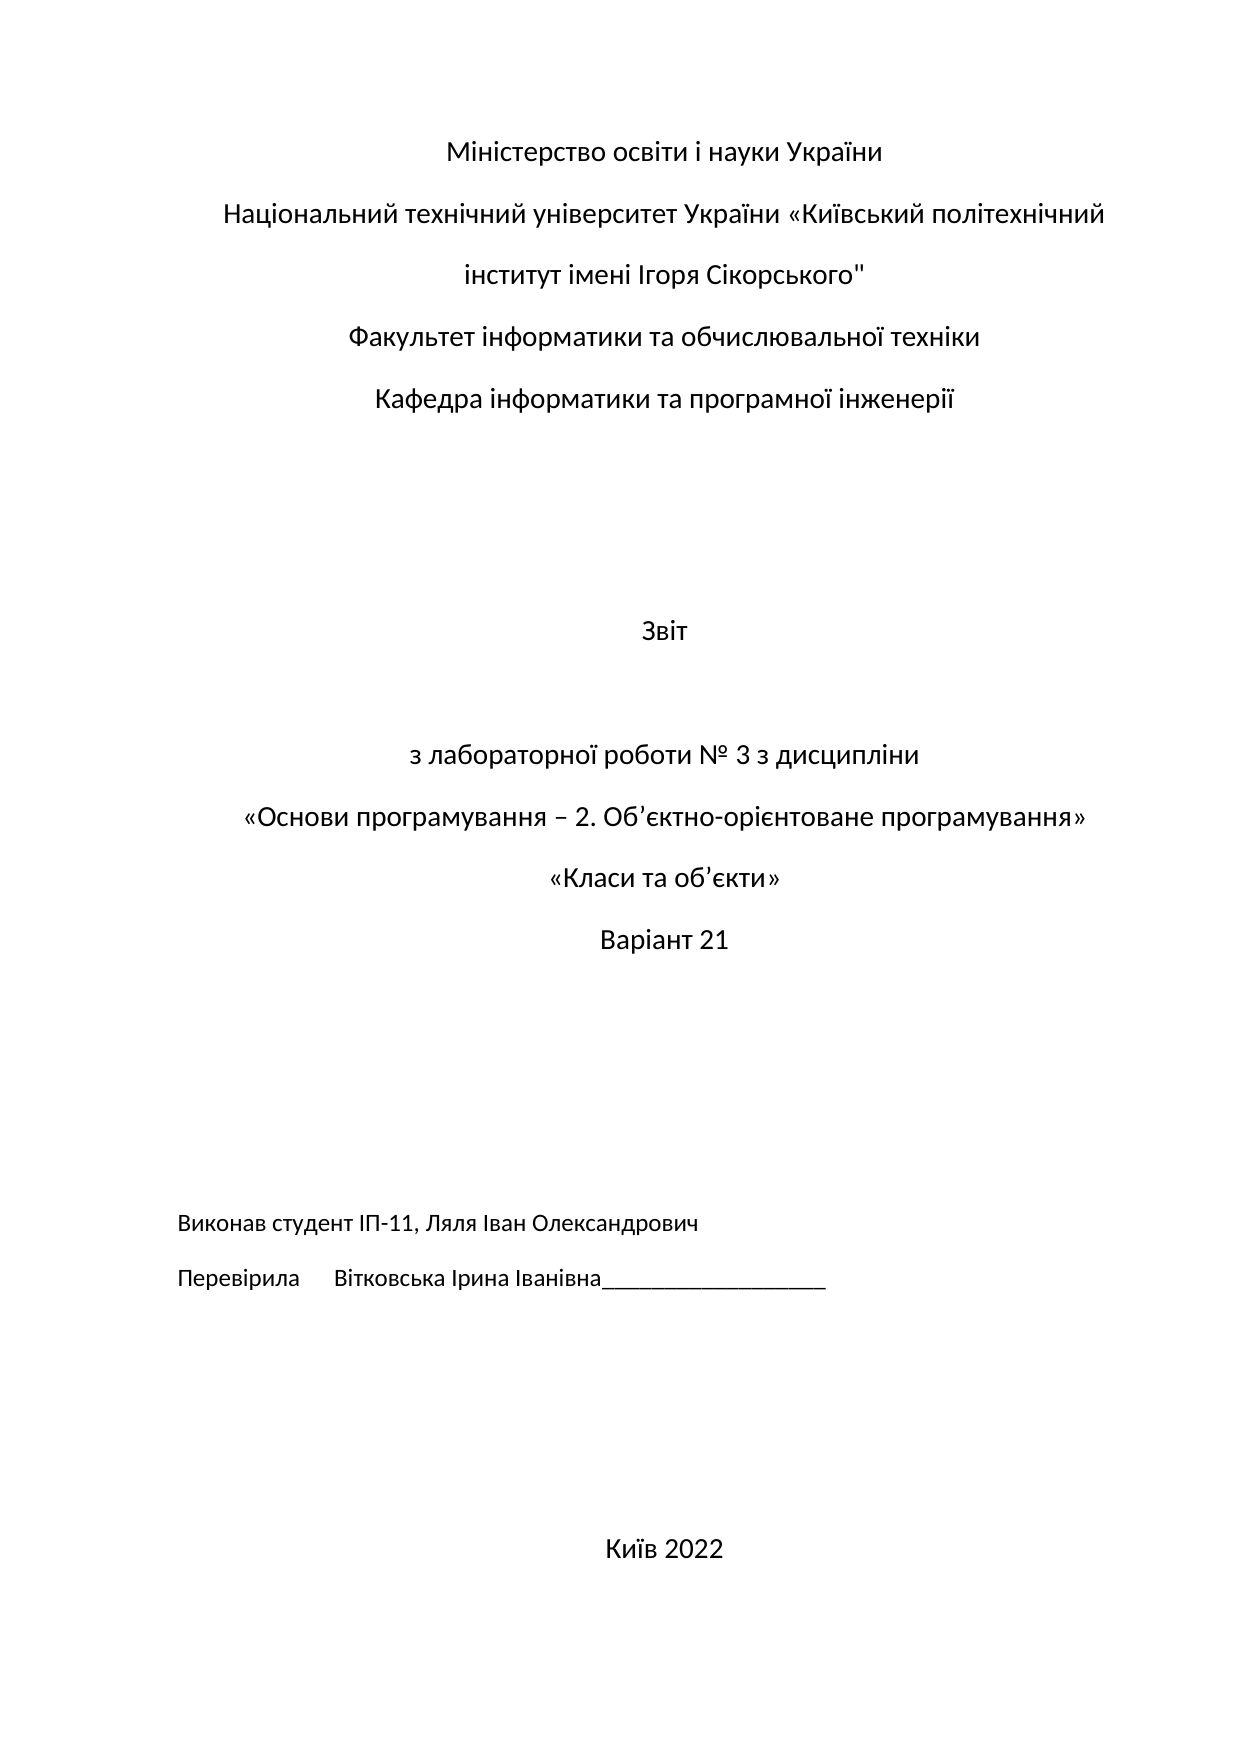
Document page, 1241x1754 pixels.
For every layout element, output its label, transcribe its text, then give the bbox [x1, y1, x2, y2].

text Національний технічний університет України «Київський політехнічний [177, 195, 1152, 230]
text Київ 2022 [177, 1530, 1152, 1566]
text «Основи програмування – 2. Об’єктно-орієнтоване програмування» [177, 798, 1152, 833]
text Факультет інформатики та обчислювальної техніки [177, 318, 1152, 354]
text Перевірила Вітковська Ірина Іванівна__________________ [177, 1262, 1152, 1293]
text Міністерство освіти і науки України [177, 133, 1152, 168]
text «Класи та об’єкти» [177, 859, 1152, 895]
text Виконав студент ІП-11, Ляля Іван Олександрович [177, 1207, 1152, 1237]
text Варіант 21 [177, 921, 1152, 957]
text Кафедра інформатики та програмної інженерії [177, 380, 1152, 416]
text Звіт [177, 612, 1152, 648]
text інститут імені Ігоря Сікорського" [177, 256, 1152, 292]
text з лабораторної роботи № 3 з дисципліни [177, 736, 1152, 772]
